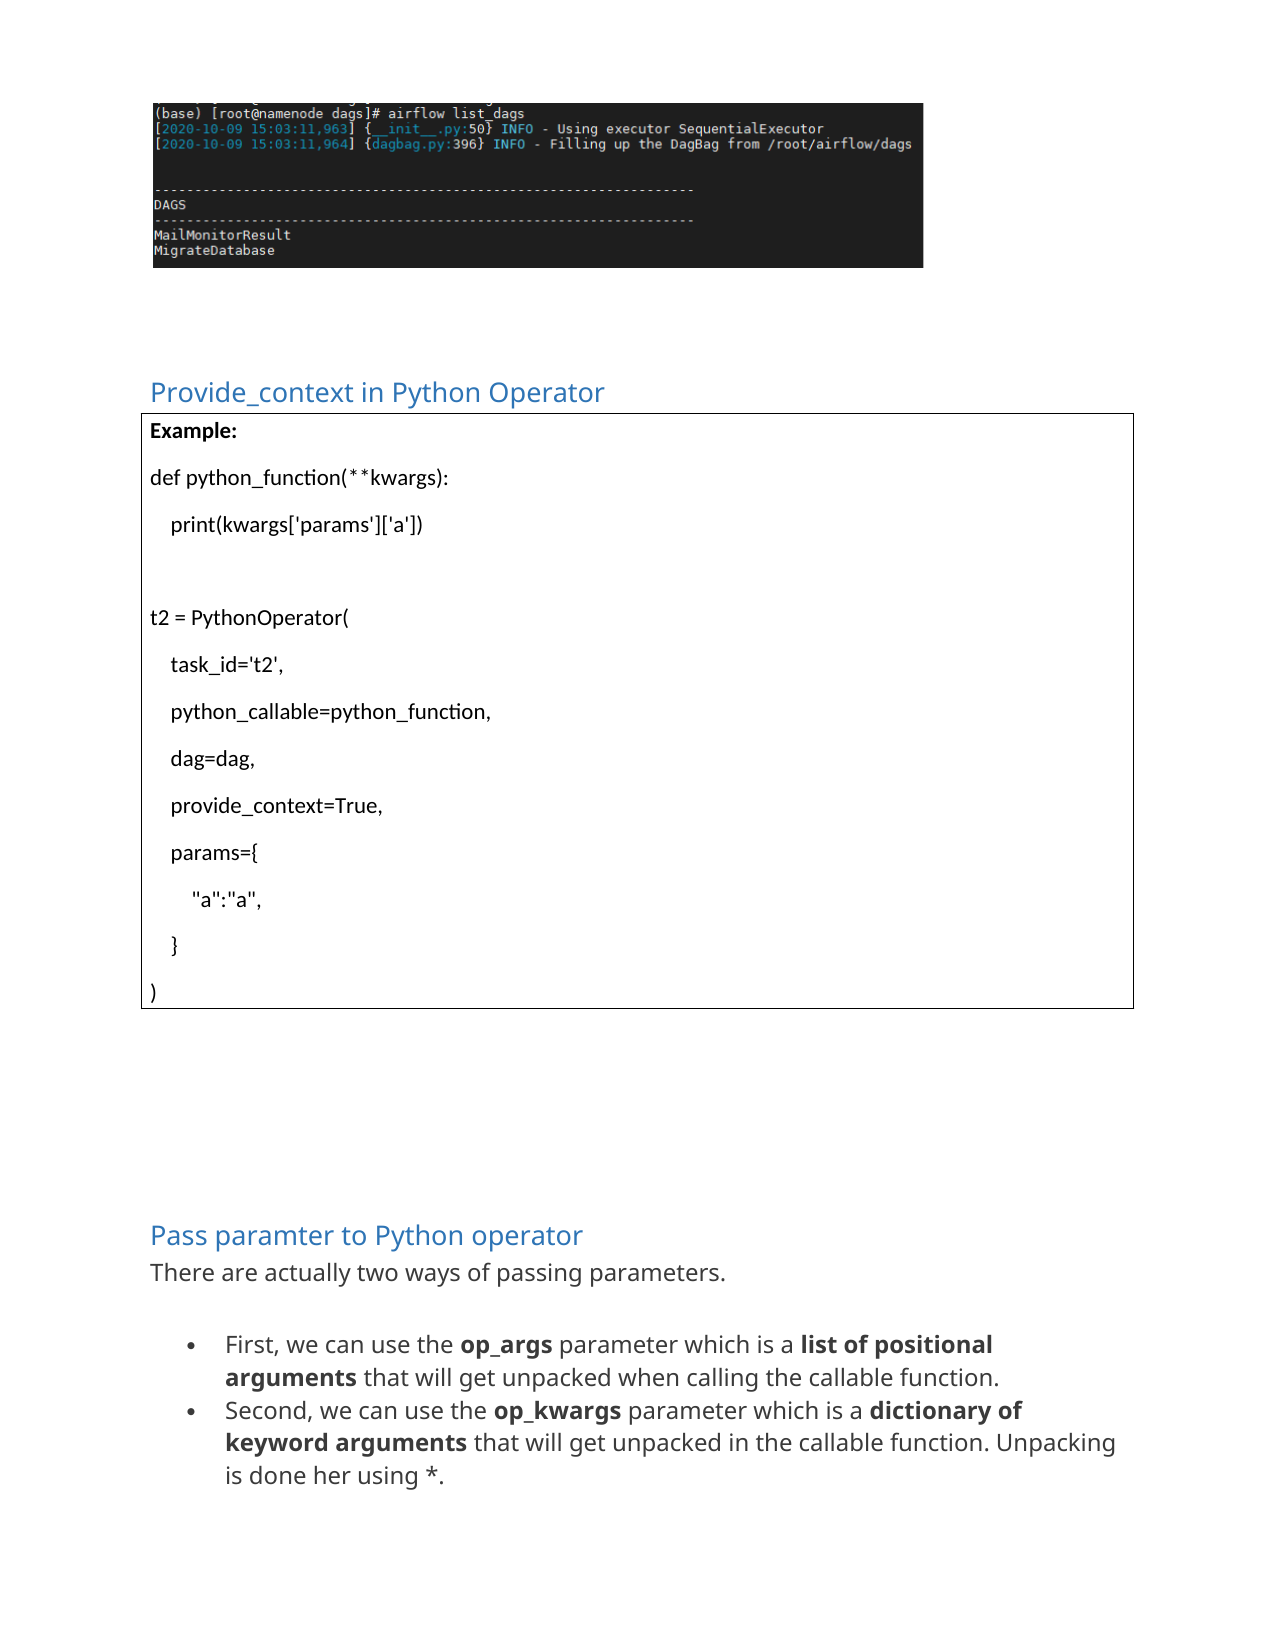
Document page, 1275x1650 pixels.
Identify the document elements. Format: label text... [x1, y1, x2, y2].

text ) [142, 975, 1133, 1008]
text task_id='t2', [142, 647, 1133, 678]
text Example: [142, 414, 1133, 444]
text t2 = PythonOperator( [142, 600, 1133, 631]
text python_callable=python_function, [142, 694, 1133, 725]
subtitle Provide_context in Python Operator [150, 373, 1125, 410]
list Second, we can use the op_kwargs parameter which is a dictionary of keyword arguments that will get unpacked in the callable function. Unpacking is done her using *. [187, 1393, 1125, 1491]
subtitle Pass paramter to Python operator [150, 1216, 1125, 1253]
text print(kwargs['params']['a']) [142, 507, 1133, 538]
text def python_function(**kwargs): [142, 460, 1133, 491]
list First, we can use the op_args parameter which is a list of positional arguments that will get unpacked when calling the callable function. [187, 1328, 1125, 1393]
picture [150, 103, 924, 268]
text dag=dag, [142, 741, 1133, 772]
text "a":"a", [142, 882, 1133, 913]
text params={ [142, 835, 1133, 866]
text } [142, 928, 1133, 959]
text provide_context=True, [142, 788, 1133, 819]
text There are actually two ways of passing parameters. [150, 1256, 1125, 1288]
